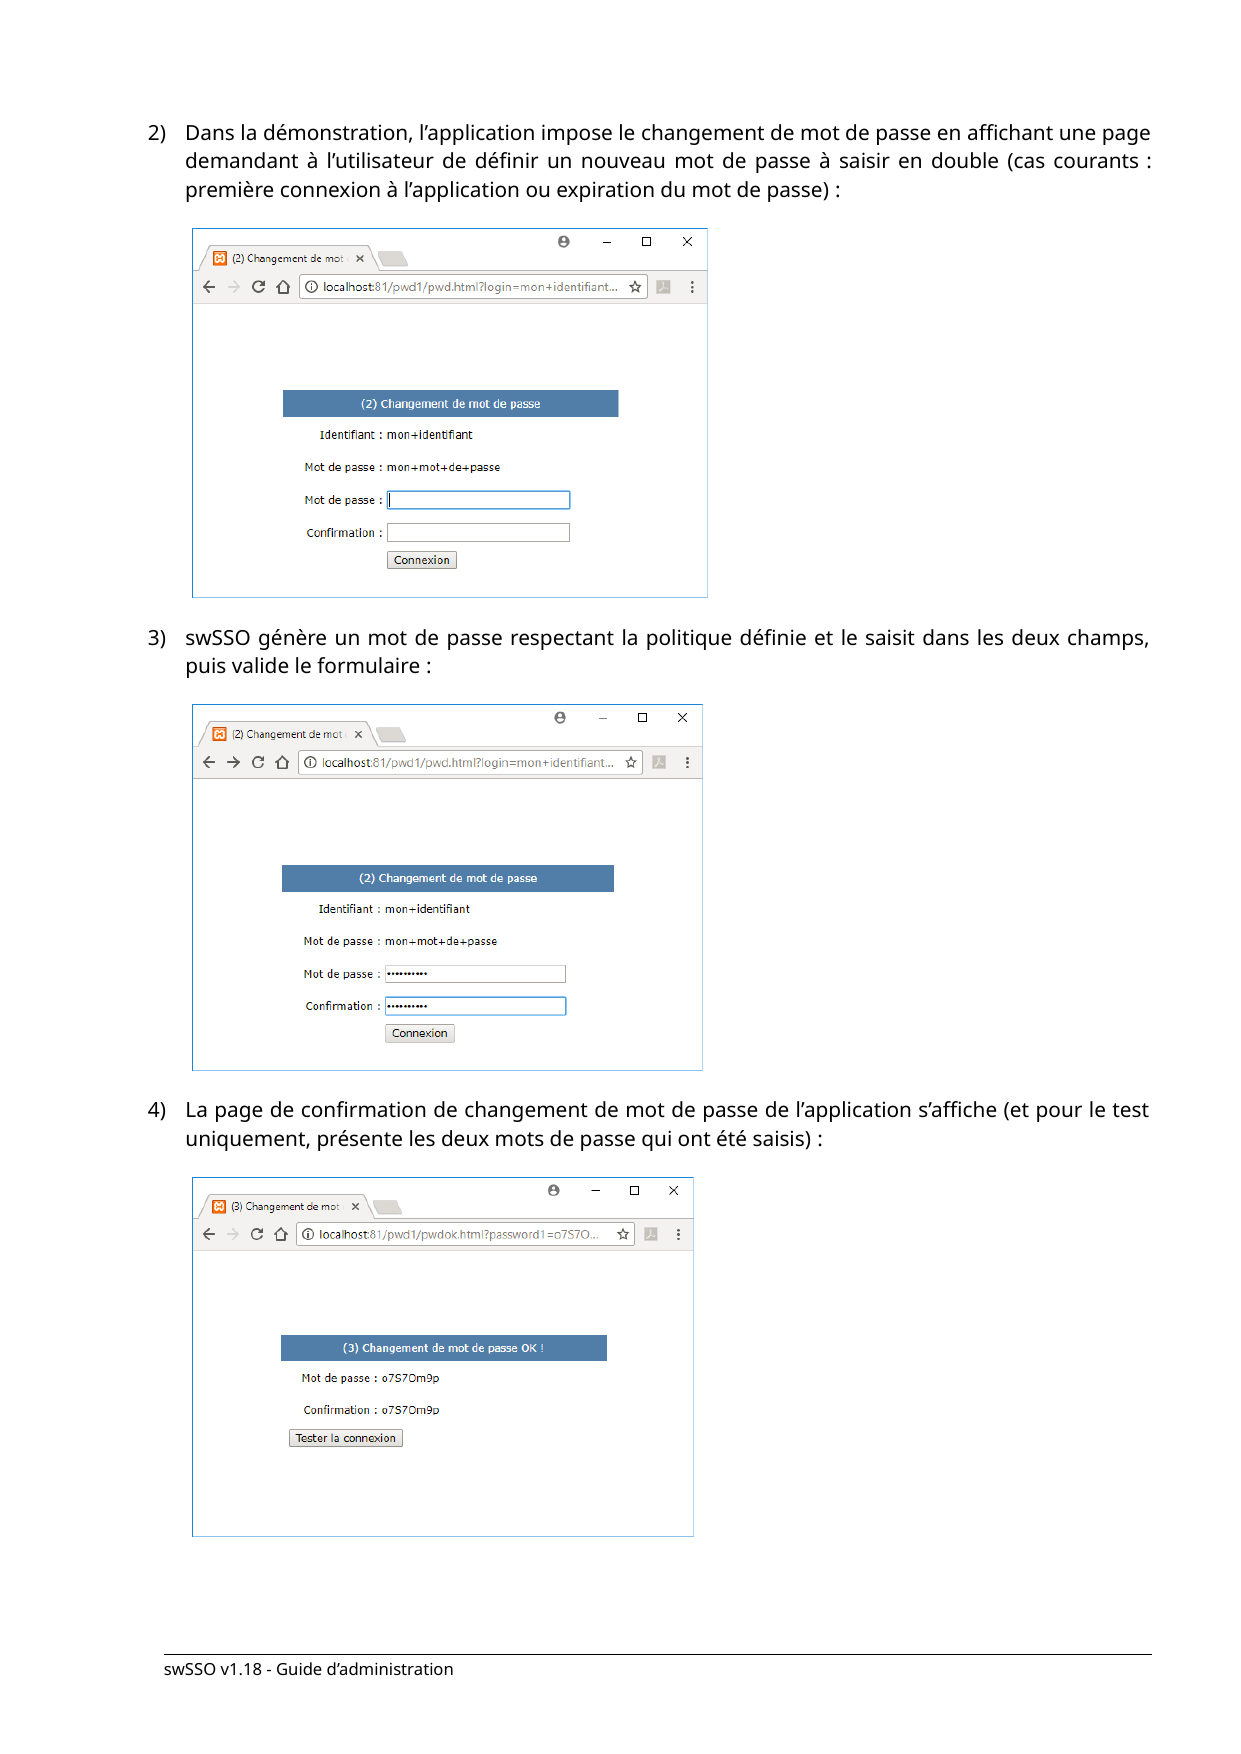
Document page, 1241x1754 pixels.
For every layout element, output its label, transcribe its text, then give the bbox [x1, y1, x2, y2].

picture [192, 1177, 694, 1537]
list La page de confirmation de changement de mot de passe de l’application s’affiche (et pour le test uniquement, présente les deux mots de passe qui ont été saisis) : [148, 1095, 1152, 1152]
list Dans la démonstration, l’application impose le changement de mot de passe en affichant une page demandant à l’utilisateur de définir un nouveau mot de passe à saisir en double (cas courants : première connexion à l’application ou expiration du mot de passe) : [148, 118, 1152, 203]
picture [192, 228, 708, 598]
picture [192, 704, 703, 1071]
list swSSO génère un mot de passe respectant la politique définie et le saisit dans les deux champs, puis valide le formulaire : [148, 623, 1152, 680]
